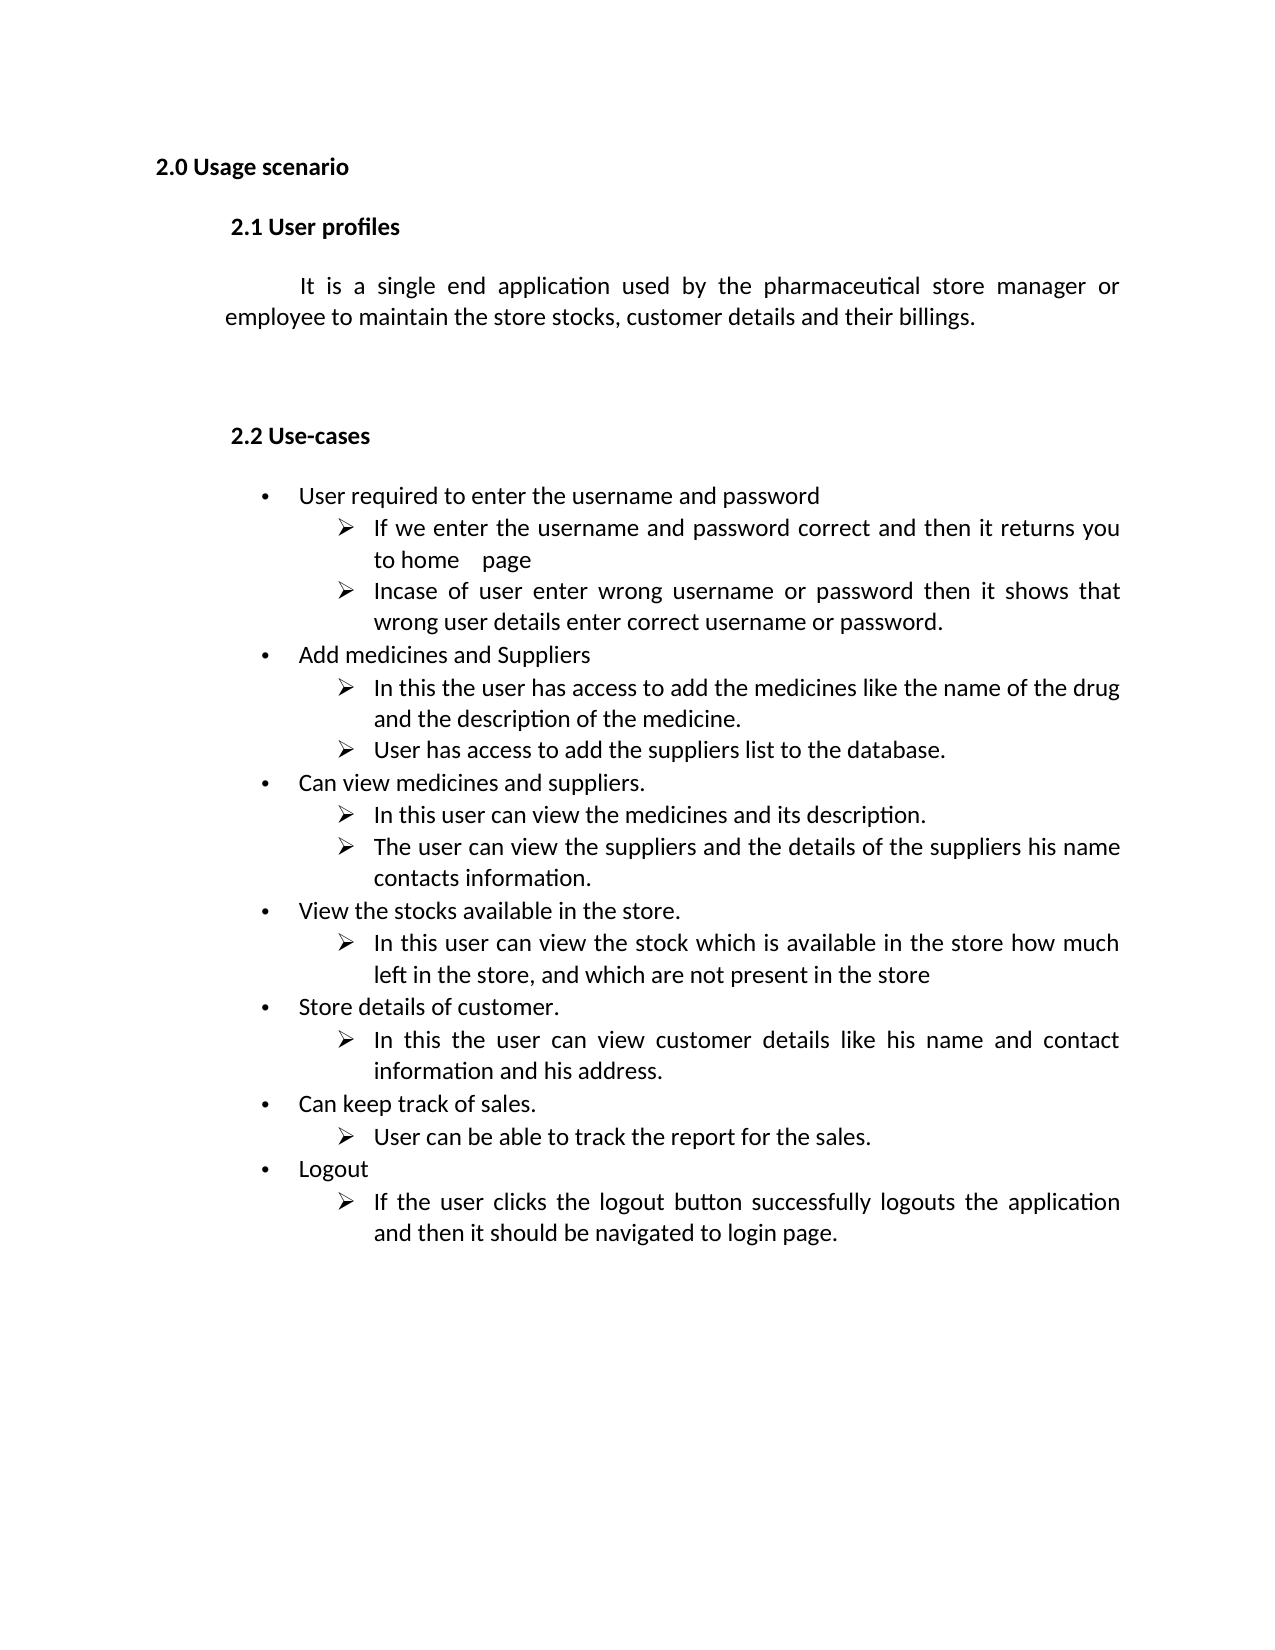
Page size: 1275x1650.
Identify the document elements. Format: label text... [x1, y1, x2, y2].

list Logout [261, 1153, 1121, 1184]
list Can keep track of sales. [261, 1088, 1121, 1119]
list View the stocks available in the store. [261, 895, 1121, 926]
text 2.2 Use-cases [225, 420, 1121, 451]
text 2.0 Usage scenario [150, 151, 1121, 181]
list Incase of user enter wrong username or password then it shows that wrong user details enter correct username or password. [336, 575, 1121, 637]
list User can be able to track the report for the sales. [336, 1121, 1121, 1151]
list In this the user can view customer details like his name and contact information and his address. [336, 1024, 1121, 1086]
list In this user can view the stock which is available in the store how much left in the store, and which are not present in the store [336, 928, 1121, 989]
list User has access to add the suppliers list to the database. [336, 734, 1121, 765]
text It is a single end application used by the pharmaceutical store manager or employee to maintain the store stocks, customer details and their billings. [225, 270, 1121, 331]
list The user can view the suppliers and the details of the suppliers his name contacts information. [336, 831, 1121, 893]
list In this user can view the medicines and its description. [336, 800, 1121, 830]
text 2.1 User profiles [225, 211, 1121, 241]
list Store details of customer. [261, 992, 1121, 1022]
list User required to enter the username and password [261, 480, 1121, 510]
list If the user clicks the logout button successfully logouts the application and then it should be navigated to login page. [336, 1186, 1121, 1248]
list Can view medicines and suppliers. [261, 767, 1121, 798]
list In this the user has access to add the medicines like the name of the drug and the description of the medicine. [336, 672, 1121, 734]
list Add medicines and Suppliers [261, 639, 1121, 670]
list If we enter the username and password correct and then it returns you to home page [336, 512, 1121, 574]
